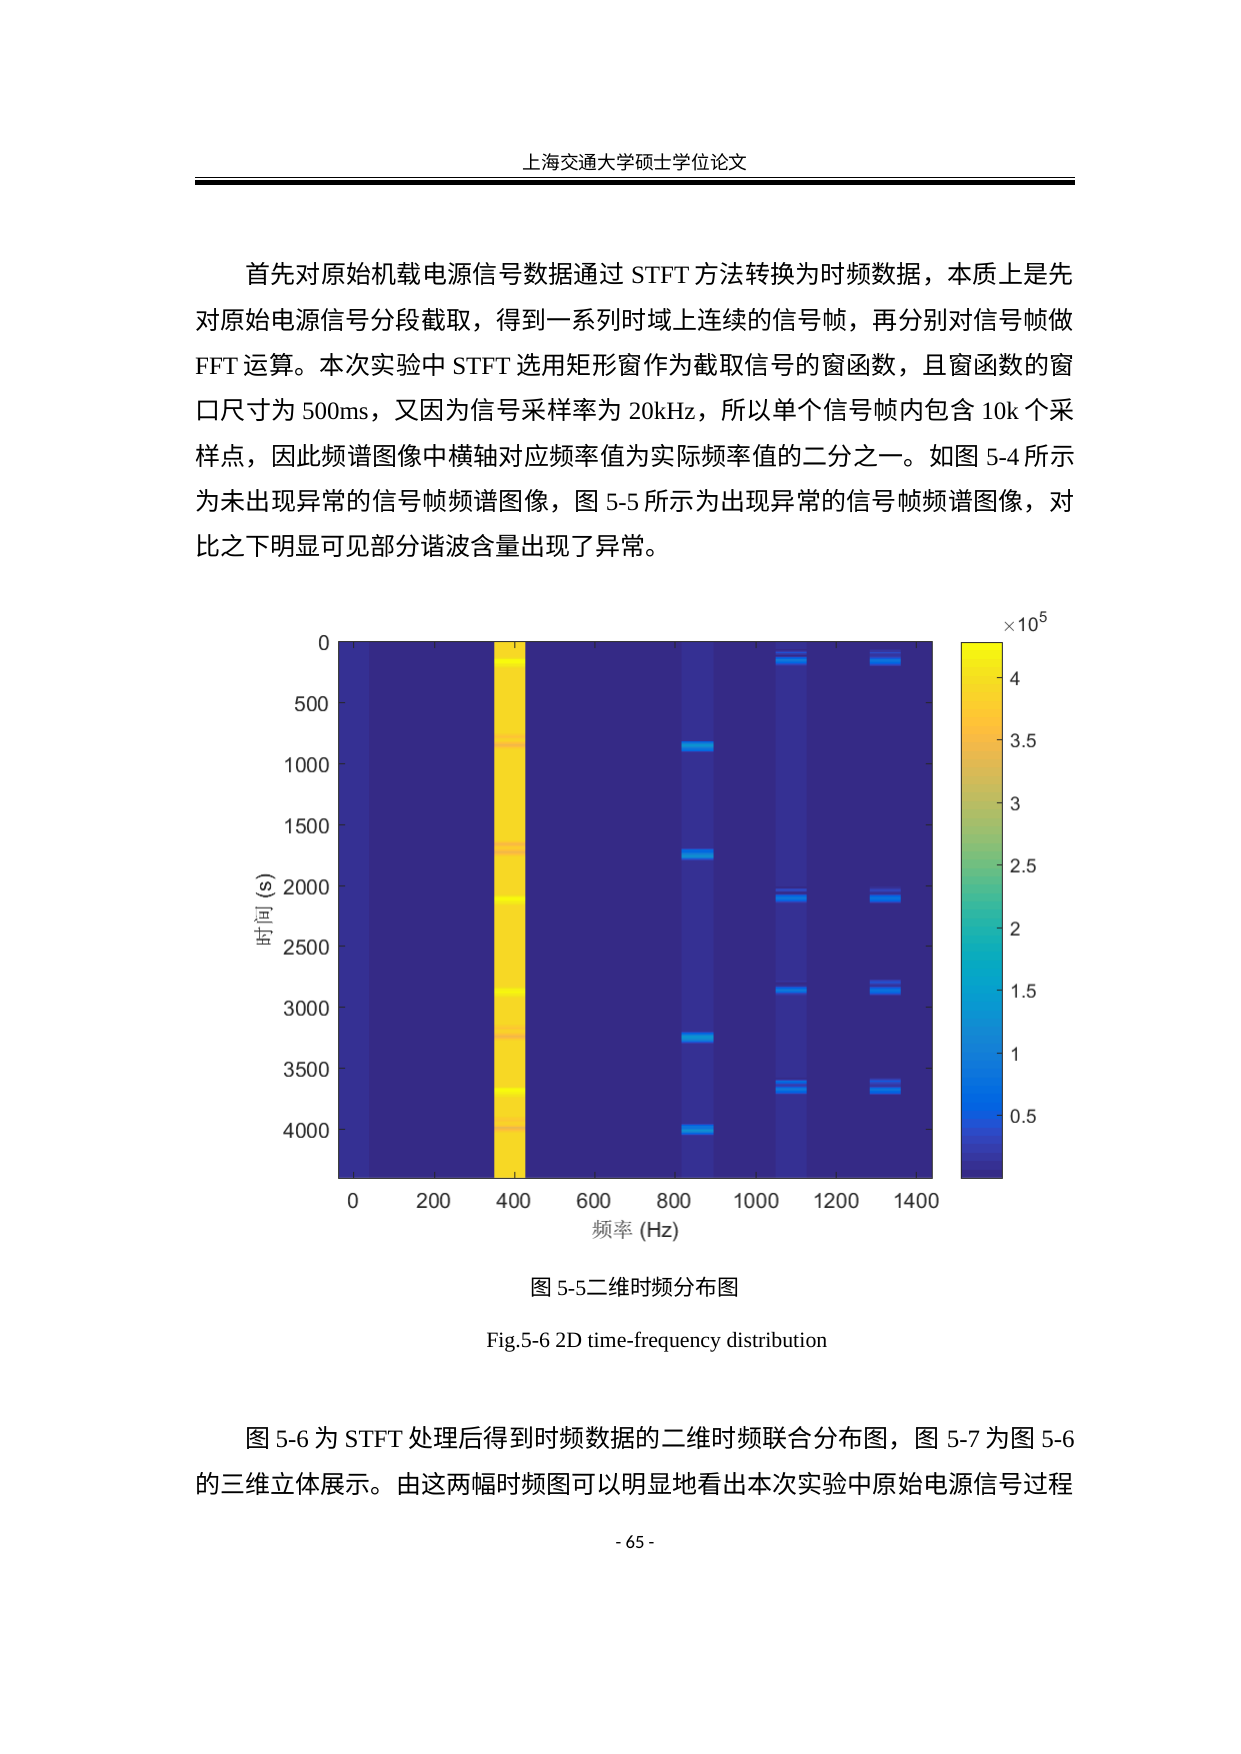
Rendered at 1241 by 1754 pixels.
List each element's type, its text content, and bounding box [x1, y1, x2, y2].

text 首先对原始机载电源信号数据通过STFT方法转换为时频数据，本质上是先对原始电源信号分段截取，得到一系列时域上连续的信号帧，再分别对信号帧做FFT运算。本次实验中STFT选用矩形窗作为截取信号的窗函数，且窗函数的窗口尺寸为500ms，又因为信号采样率为20kHz，所以单个信号帧内包含10k个采样点，因此频谱图像中横轴对应频率值为实际频率值的二分之一。如图5-4所示为未出现异常的信号帧频谱图像，图5-5所示为出现异常的信号帧频谱图像，对比之下明显可见部分谐波含量出现了异常。 [195, 255, 1075, 563]
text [195, 1419, 1075, 1501]
text Fig.5-6 2D time-frequency distribution [239, 1327, 1075, 1352]
text 图5-6二维时频分布图 [195, 1270, 1075, 1301]
picture [238, 592, 1114, 1249]
